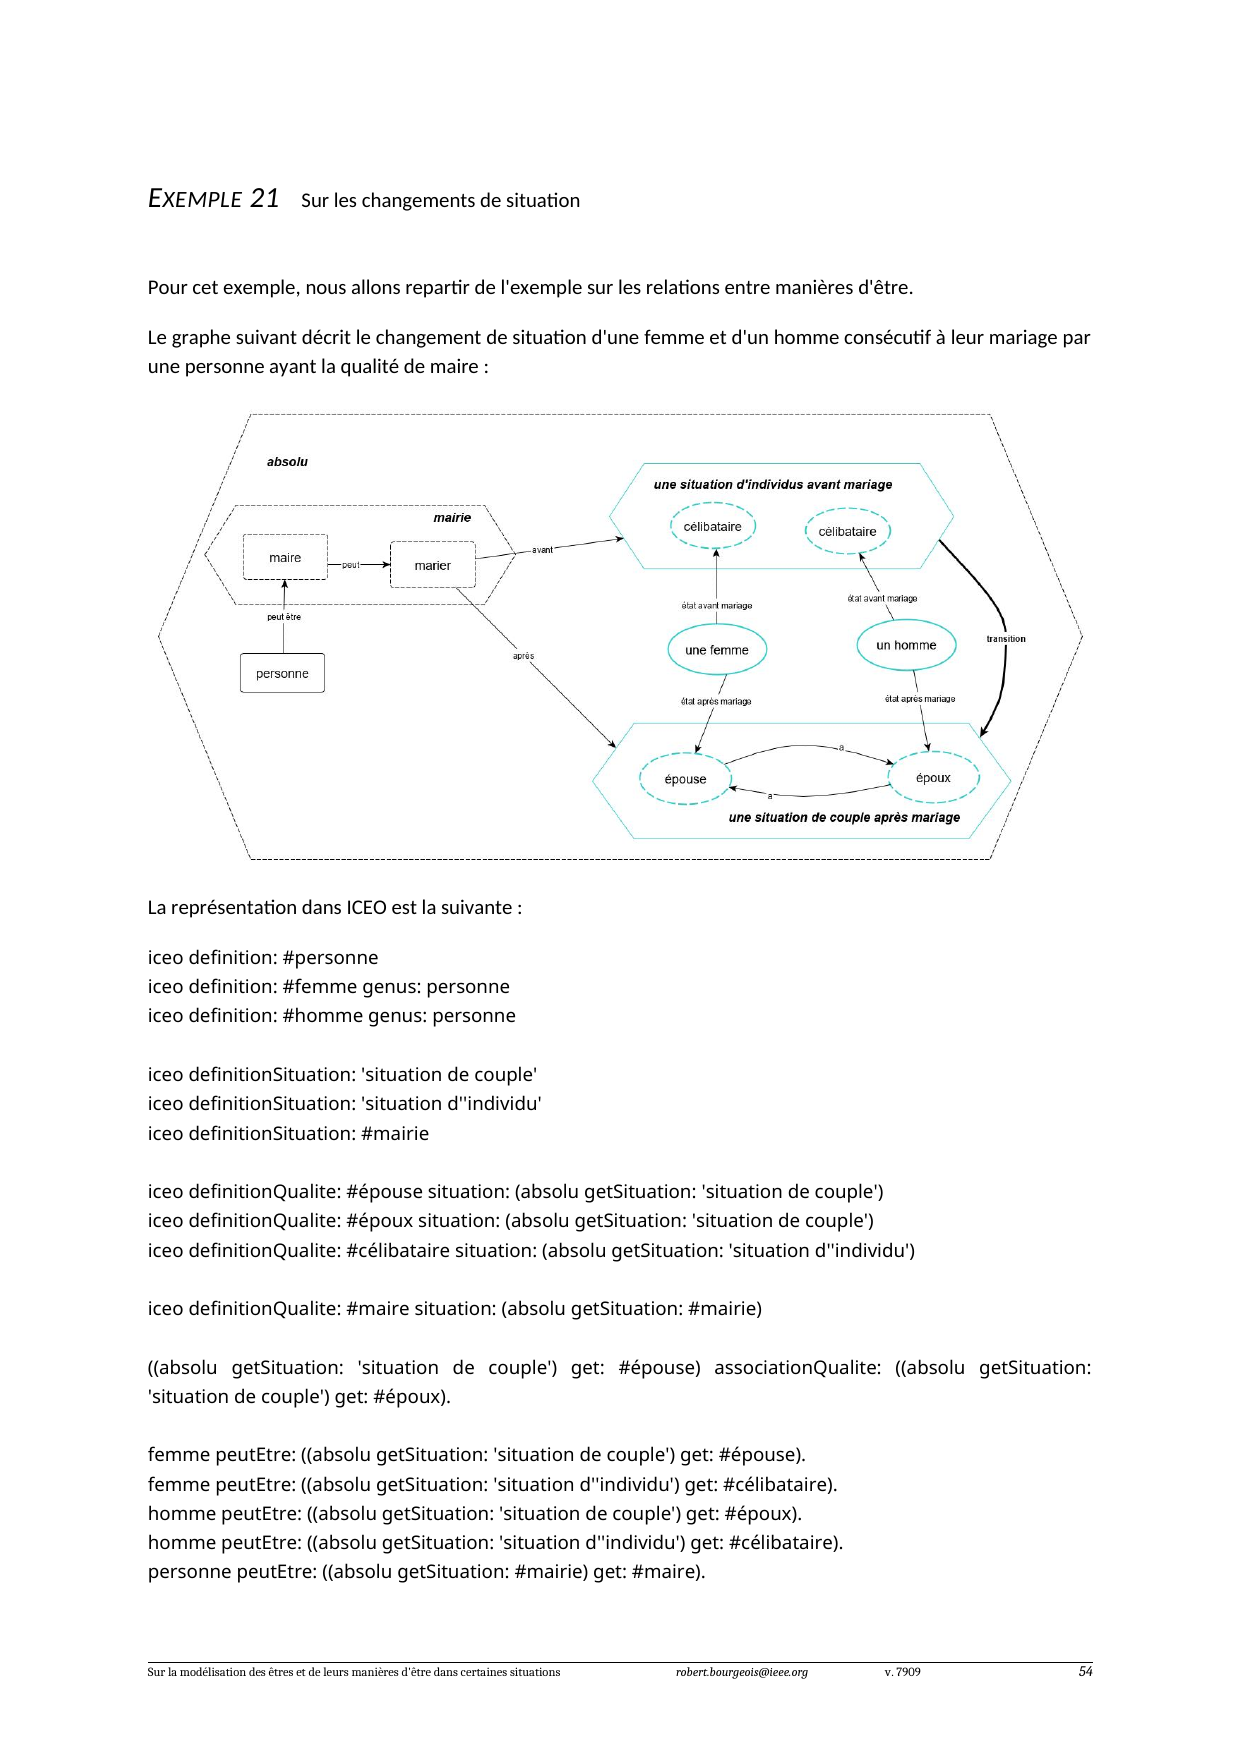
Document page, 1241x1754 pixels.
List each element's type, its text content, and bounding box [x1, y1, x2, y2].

text iceo definitionQualite: #célibataire situation: (absolu getSituation: 'situation d''individu') [148, 1237, 1093, 1262]
text ((absolu getSituation: 'situation de couple') get: #épouse) associationQualite: ((absolu getSituation: 'situation de couple') get: #époux). [148, 1354, 1093, 1409]
text personne peutEtre: ((absolu getSituation: #mairie) get: #maire). [148, 1559, 1093, 1584]
text homme peutEtre: ((absolu getSituation: 'situation de couple') get: #époux). [148, 1500, 1093, 1526]
text iceo definitionQualite: #épouse situation: (absolu getSituation: 'situation de couple') [148, 1178, 1093, 1204]
picture [147, 403, 1093, 870]
text femme peutEtre: ((absolu getSituation: 'situation de couple') get: #épouse). [148, 1442, 1093, 1467]
text iceo definition: #femme genus: personne [148, 973, 1093, 999]
text iceo definition: #personne [148, 944, 1093, 970]
subtitle Exemple 21 Sur les changements de situation [148, 179, 1093, 214]
text iceo definitionSituation: 'situation d''individu' [148, 1091, 1093, 1116]
text femme peutEtre: ((absolu getSituation: 'situation d''individu') get: #célibataire). [148, 1471, 1093, 1497]
text iceo definition: #homme genus: personne [148, 1003, 1093, 1028]
text iceo definitionQualite: #maire situation: (absolu getSituation: #mairie) [148, 1295, 1093, 1321]
text iceo definitionSituation: 'situation de couple' [148, 1061, 1093, 1087]
text La représentation dans ICEO est la suivante : [148, 894, 1093, 919]
text Le graphe suivant décrit le changement de situation d'une femme et d'un homme consécutif à leur mariage par une personne ayant la qualité de maire : [148, 324, 1093, 378]
text iceo definitionQualite: #époux situation: (absolu getSituation: 'situation de couple') [148, 1208, 1093, 1233]
text homme peutEtre: ((absolu getSituation: 'situation d''individu') get: #célibataire). [148, 1529, 1093, 1555]
text Pour cet exemple, nous allons repartir de l'exemple sur les relations entre manières d'être. [148, 274, 1093, 299]
text iceo definitionSituation: #mairie [148, 1120, 1093, 1145]
